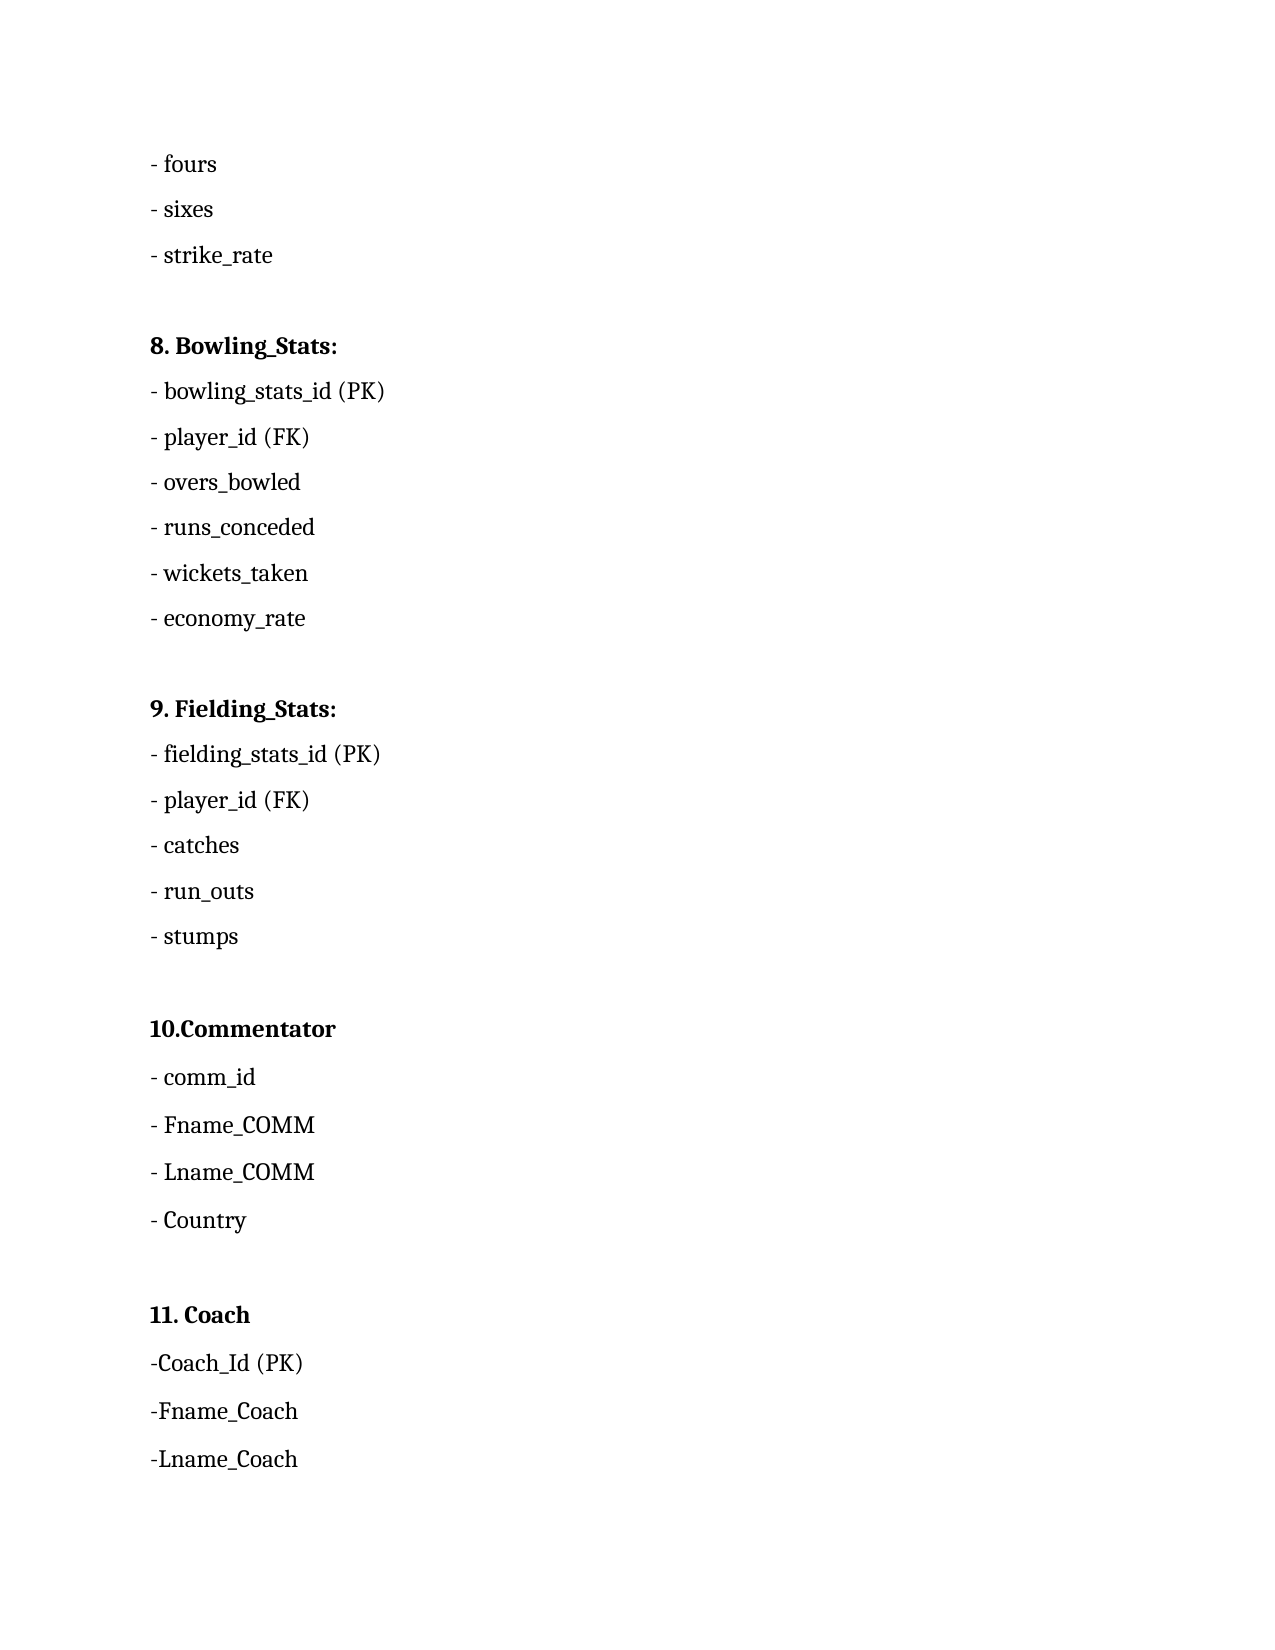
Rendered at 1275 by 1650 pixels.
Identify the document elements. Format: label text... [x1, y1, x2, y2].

text - runs_conceded [150, 513, 1125, 542]
text - stumps [150, 922, 1125, 951]
text - fours [150, 150, 1125, 179]
text - sixes [150, 195, 1125, 224]
text -Lname_Coach [150, 1444, 1125, 1473]
text - player_id (FK) [150, 422, 1125, 451]
text - Fname_COMM [150, 1111, 1125, 1139]
text - fielding_stats_id (PK) [150, 740, 1125, 769]
text - economy_rate [150, 604, 1125, 633]
text - bowling_stats_id (PK) [150, 377, 1125, 406]
text - strike_rate [150, 241, 1125, 269]
text - overs_bowled [150, 468, 1125, 497]
text - comm_id [150, 1063, 1125, 1092]
text -Fname_Coach [150, 1397, 1125, 1426]
text -Coach_Id (PK) [150, 1349, 1125, 1378]
text - Lname_COMM [150, 1158, 1125, 1187]
text - player_id (FK) [150, 786, 1125, 814]
text 11. Coach [150, 1301, 1125, 1330]
text - Country [150, 1206, 1125, 1235]
text - run_outs [150, 877, 1125, 905]
text 9. Fielding_Stats: [150, 695, 1125, 724]
text 10.Commentator [150, 1015, 1125, 1044]
text - catches [150, 831, 1125, 860]
text - wickets_taken [150, 559, 1125, 587]
text 8. Bowling_Stats: [150, 332, 1125, 360]
